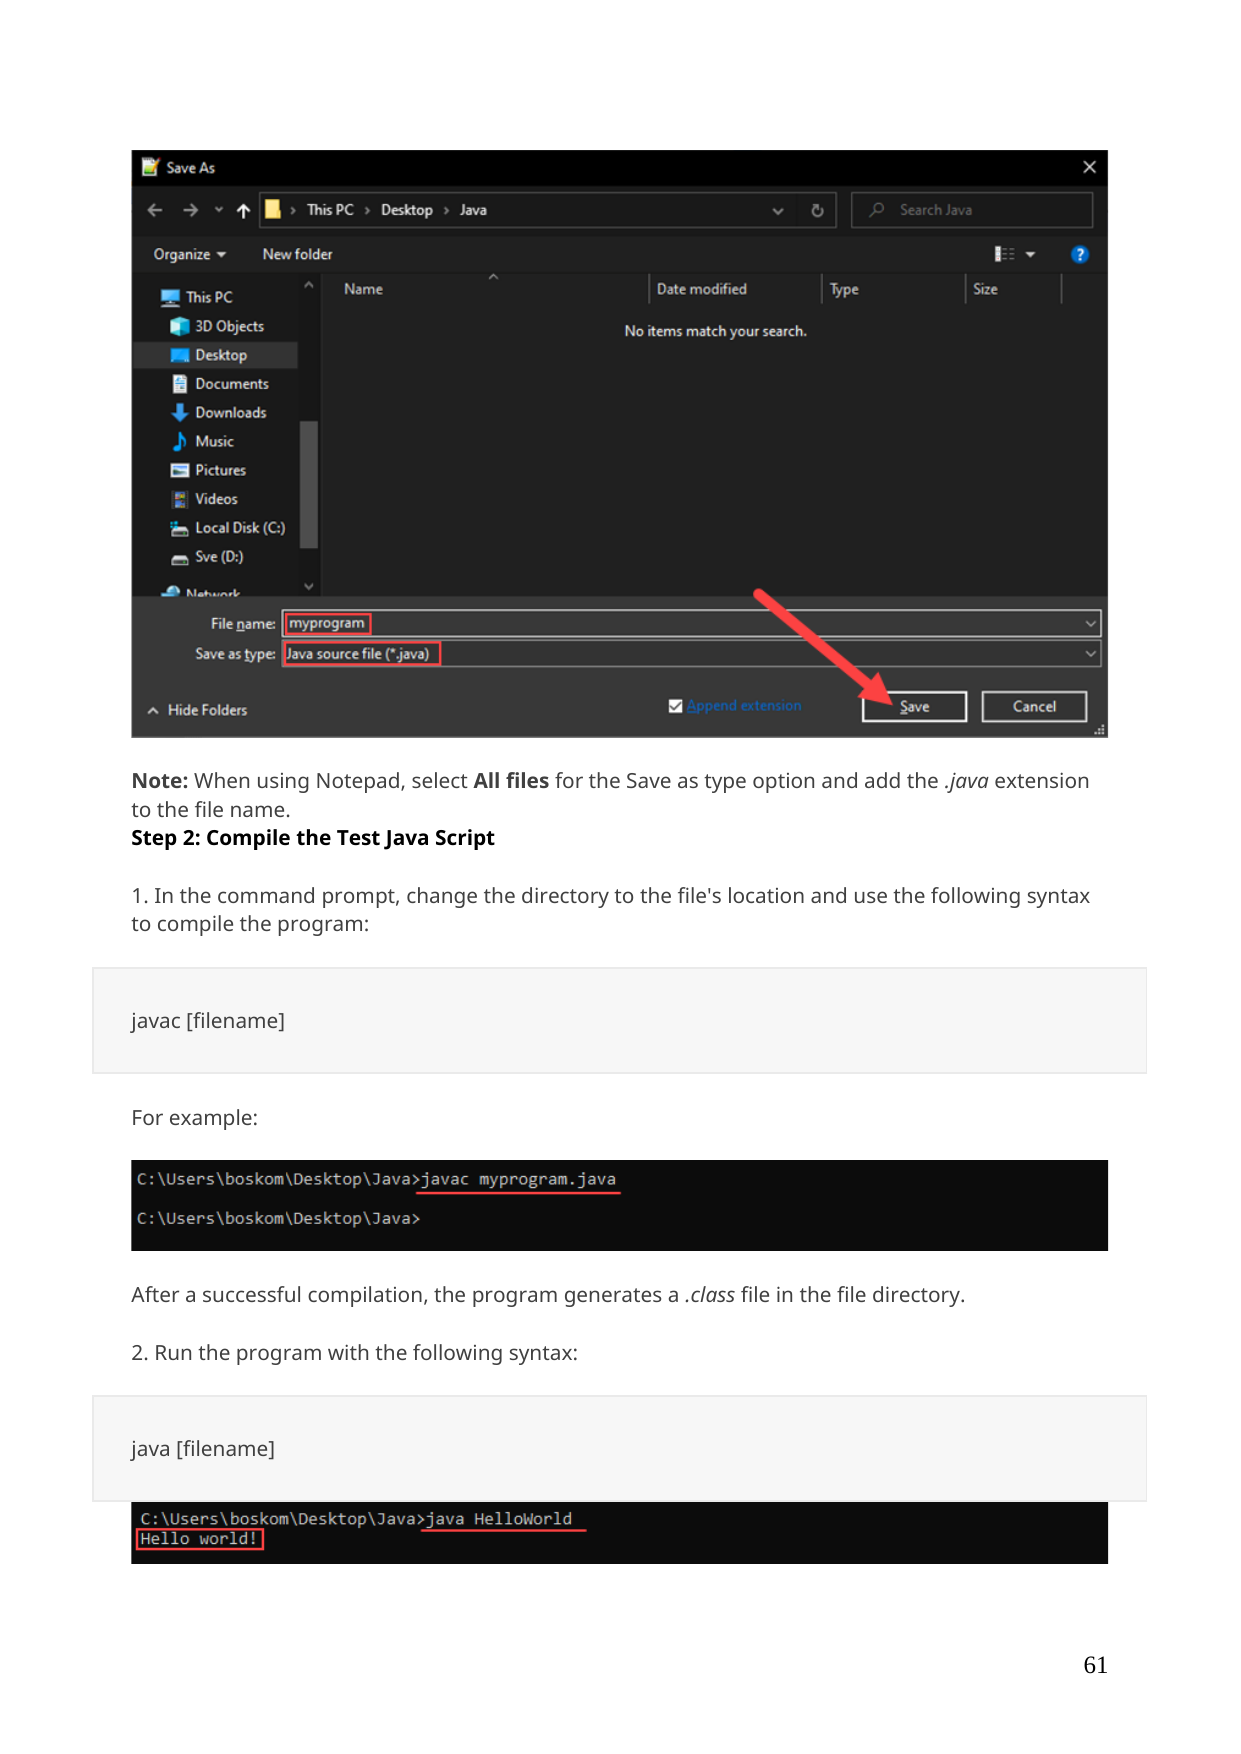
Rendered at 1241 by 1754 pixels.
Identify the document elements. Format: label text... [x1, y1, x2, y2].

text 2. Run the program with the following syntax: [131, 1338, 1108, 1366]
text javac [filename] [94, 969, 1146, 1072]
text Note: When using Notepad, select All files for the Save as type option and add the .java extension to the file name. [131, 767, 1108, 823]
subtitle Step 2: Compile the Test Java Script [131, 823, 1108, 852]
text java [filename] [94, 1397, 1146, 1500]
picture [131, 150, 1109, 738]
picture [131, 1160, 1109, 1251]
text 1. In the command prompt, change the directory to the file's location and use the following syntax to compile the program: [131, 881, 1108, 938]
text For example: [131, 1103, 1108, 1131]
picture [131, 1502, 1109, 1564]
text After a successful compilation, the program generates a .class file in the file directory. [131, 1280, 1108, 1308]
